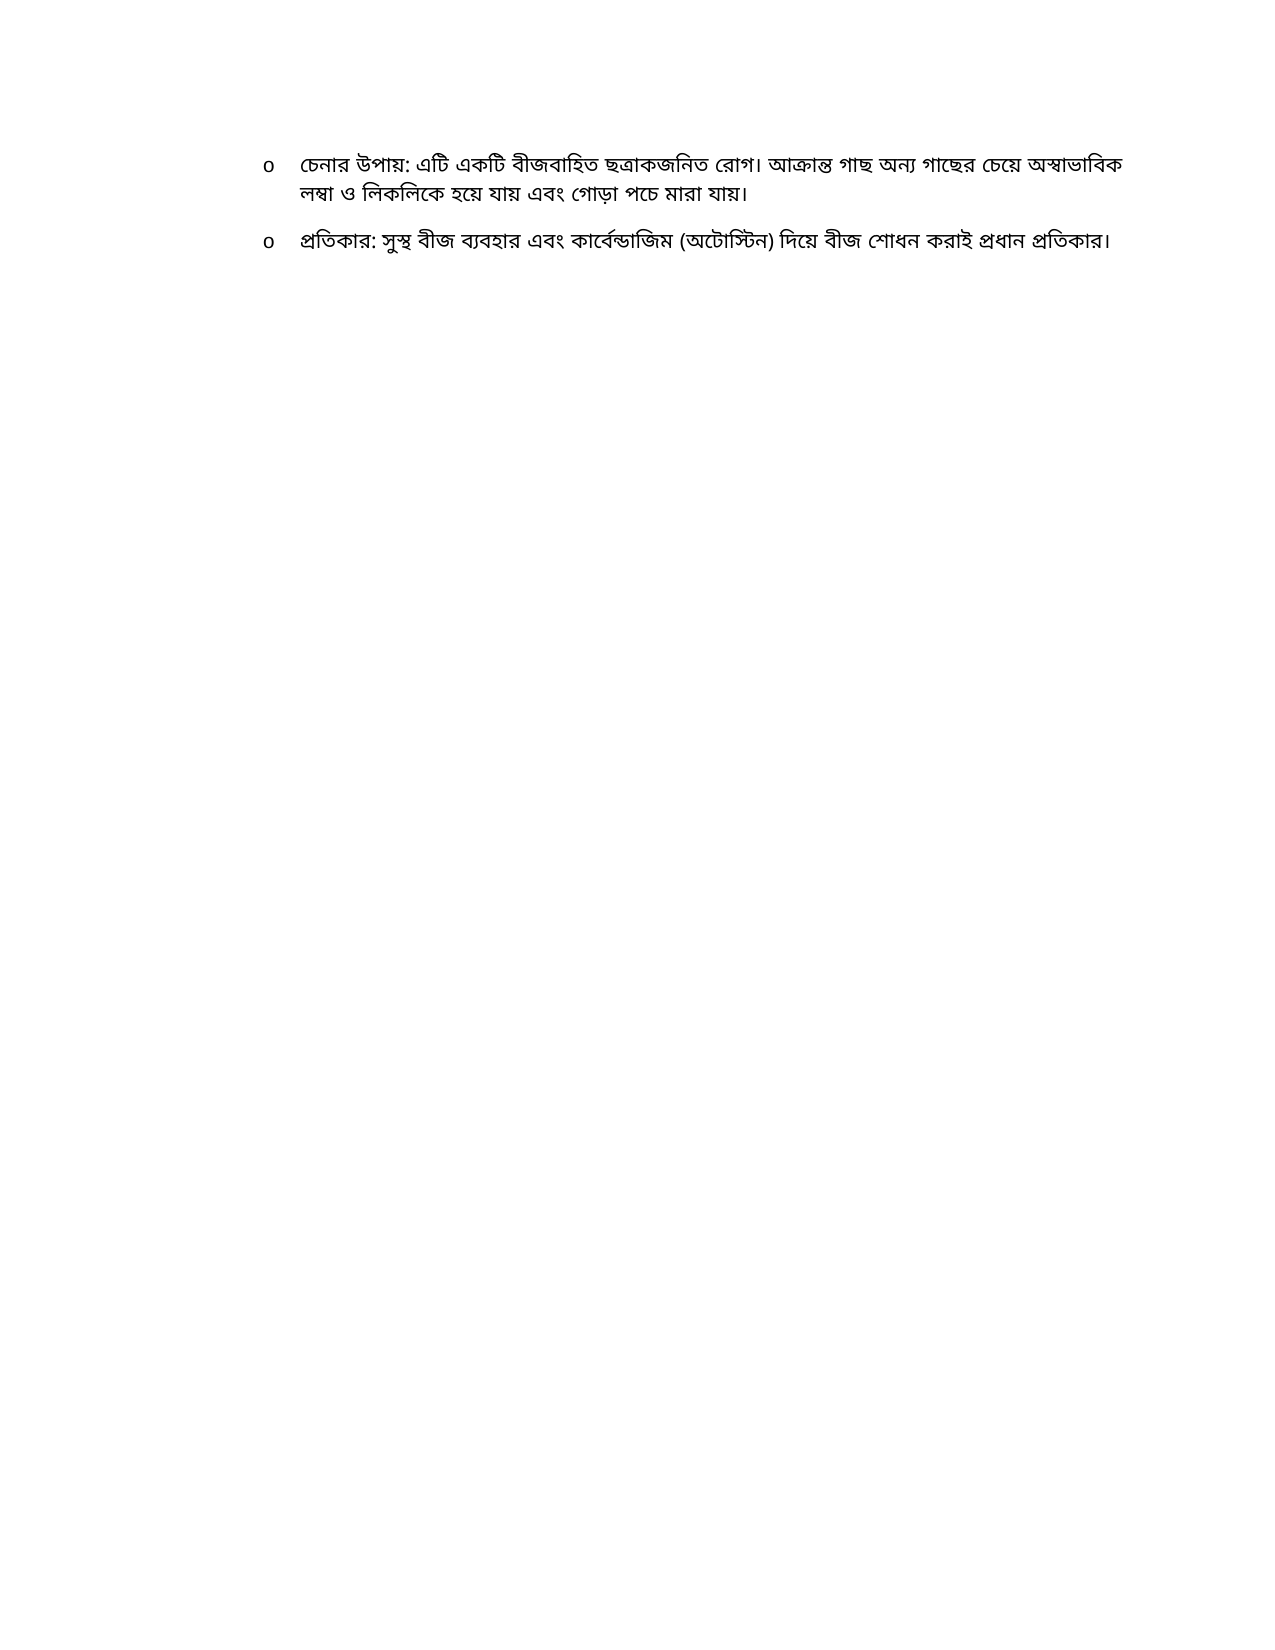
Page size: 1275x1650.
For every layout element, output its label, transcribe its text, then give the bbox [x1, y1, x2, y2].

list প্রতিকার: সুস্থ বীজ ব্যবহার এবং কার্বেন্ডাজিম (অটোস্টিন) দিয়ে বীজ শোধন করাই প্রধান প্রতিকার। [262, 227, 1125, 255]
list চেনার উপায়: এটি একটি বীজবাহিত ছত্রাকজনিত রোগ। আক্রান্ত গাছ অন্য গাছের চেয়ে অস্বাভাবিক লম্বা ও লিকলিকে হয়ে যায় এবং গোড়া পচে মারা যায়। [262, 150, 1125, 206]
